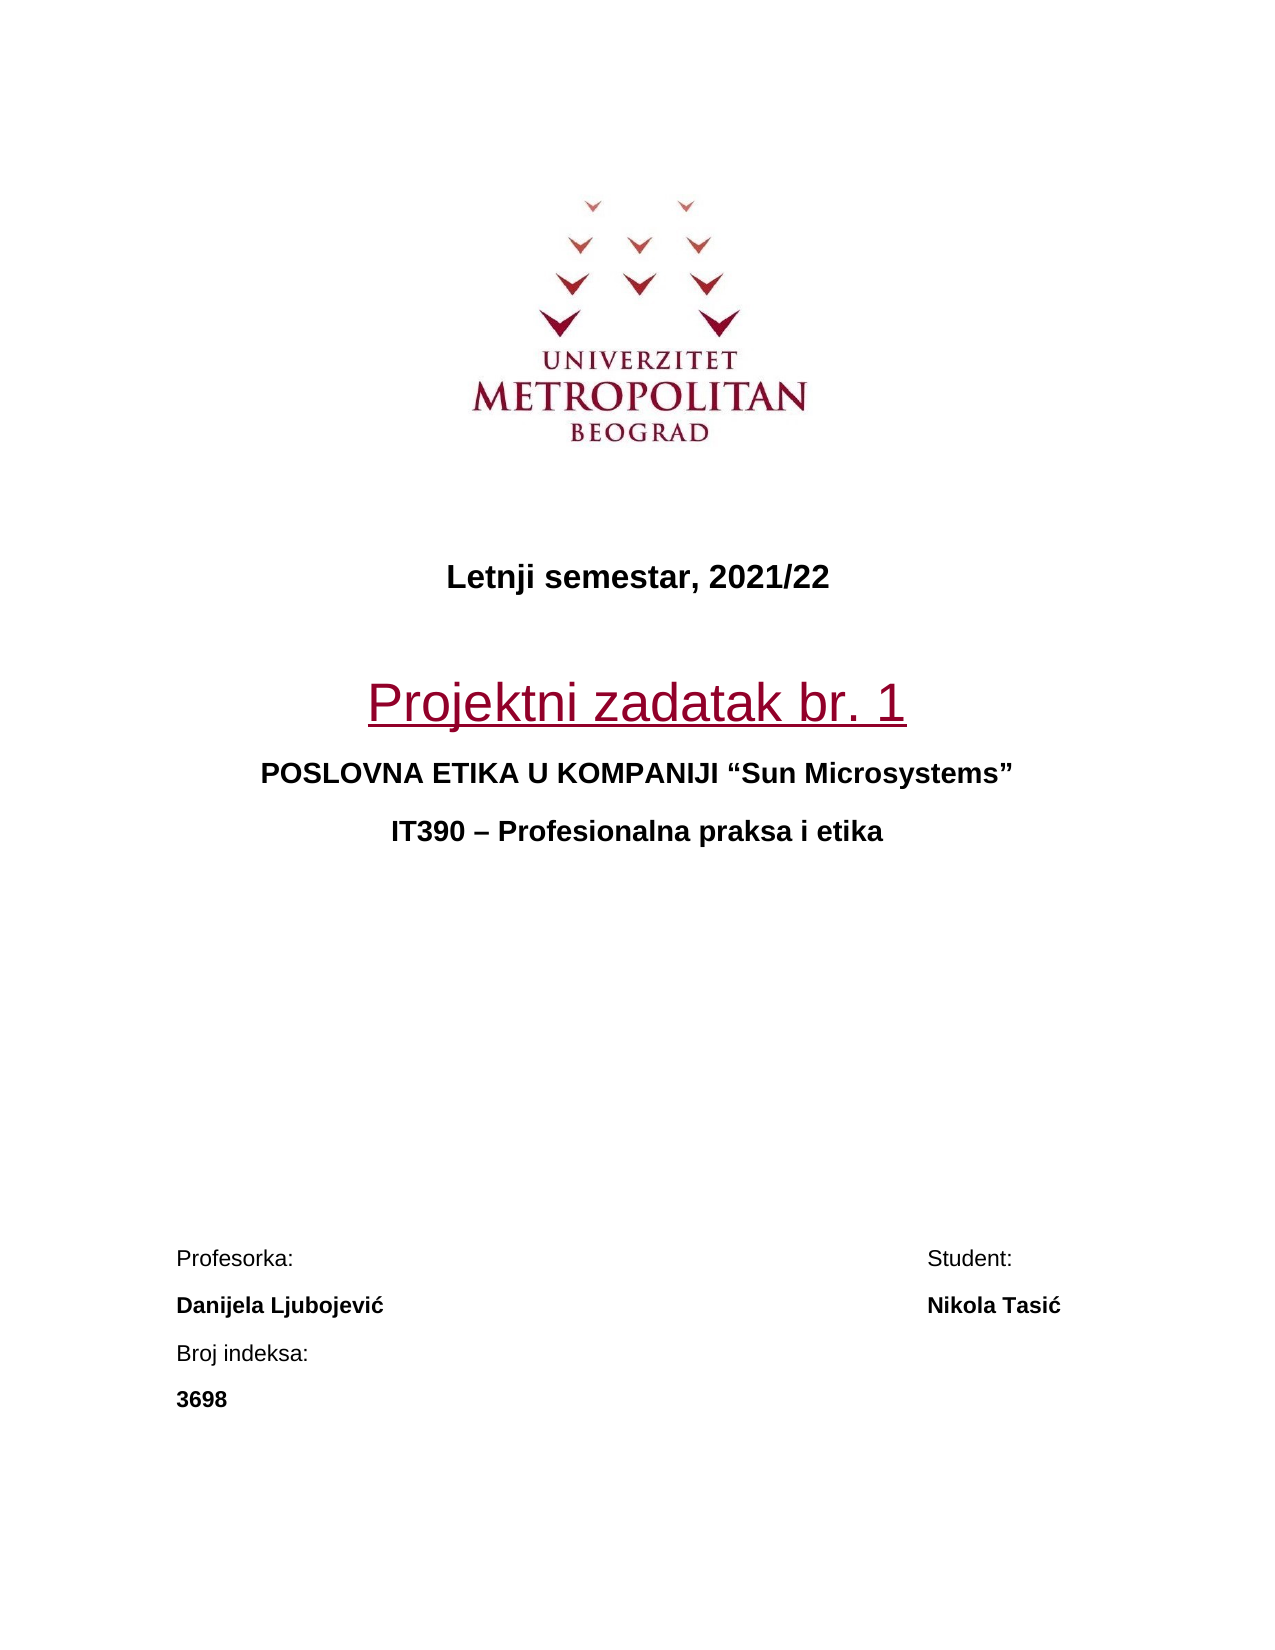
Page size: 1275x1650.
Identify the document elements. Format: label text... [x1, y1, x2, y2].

text Profesorka: Student: [176, 1245, 1125, 1271]
text Danijela Ljubojević Nikola Tasić [176, 1292, 1125, 1318]
subtitle Letnji semestar, 2021/22 [151, 557, 1124, 595]
text IT390 – Profesionalna praksa i etika [151, 813, 1124, 847]
text Projektni zadatak br. 1 [150, 670, 1124, 733]
text POSLOVNA ETIKA U KOMPANIJI “Sun Microsystems” [151, 756, 1124, 790]
picture [467, 194, 813, 448]
text 3698 [176, 1386, 1125, 1412]
text Broj indeksa: [176, 1339, 1125, 1366]
